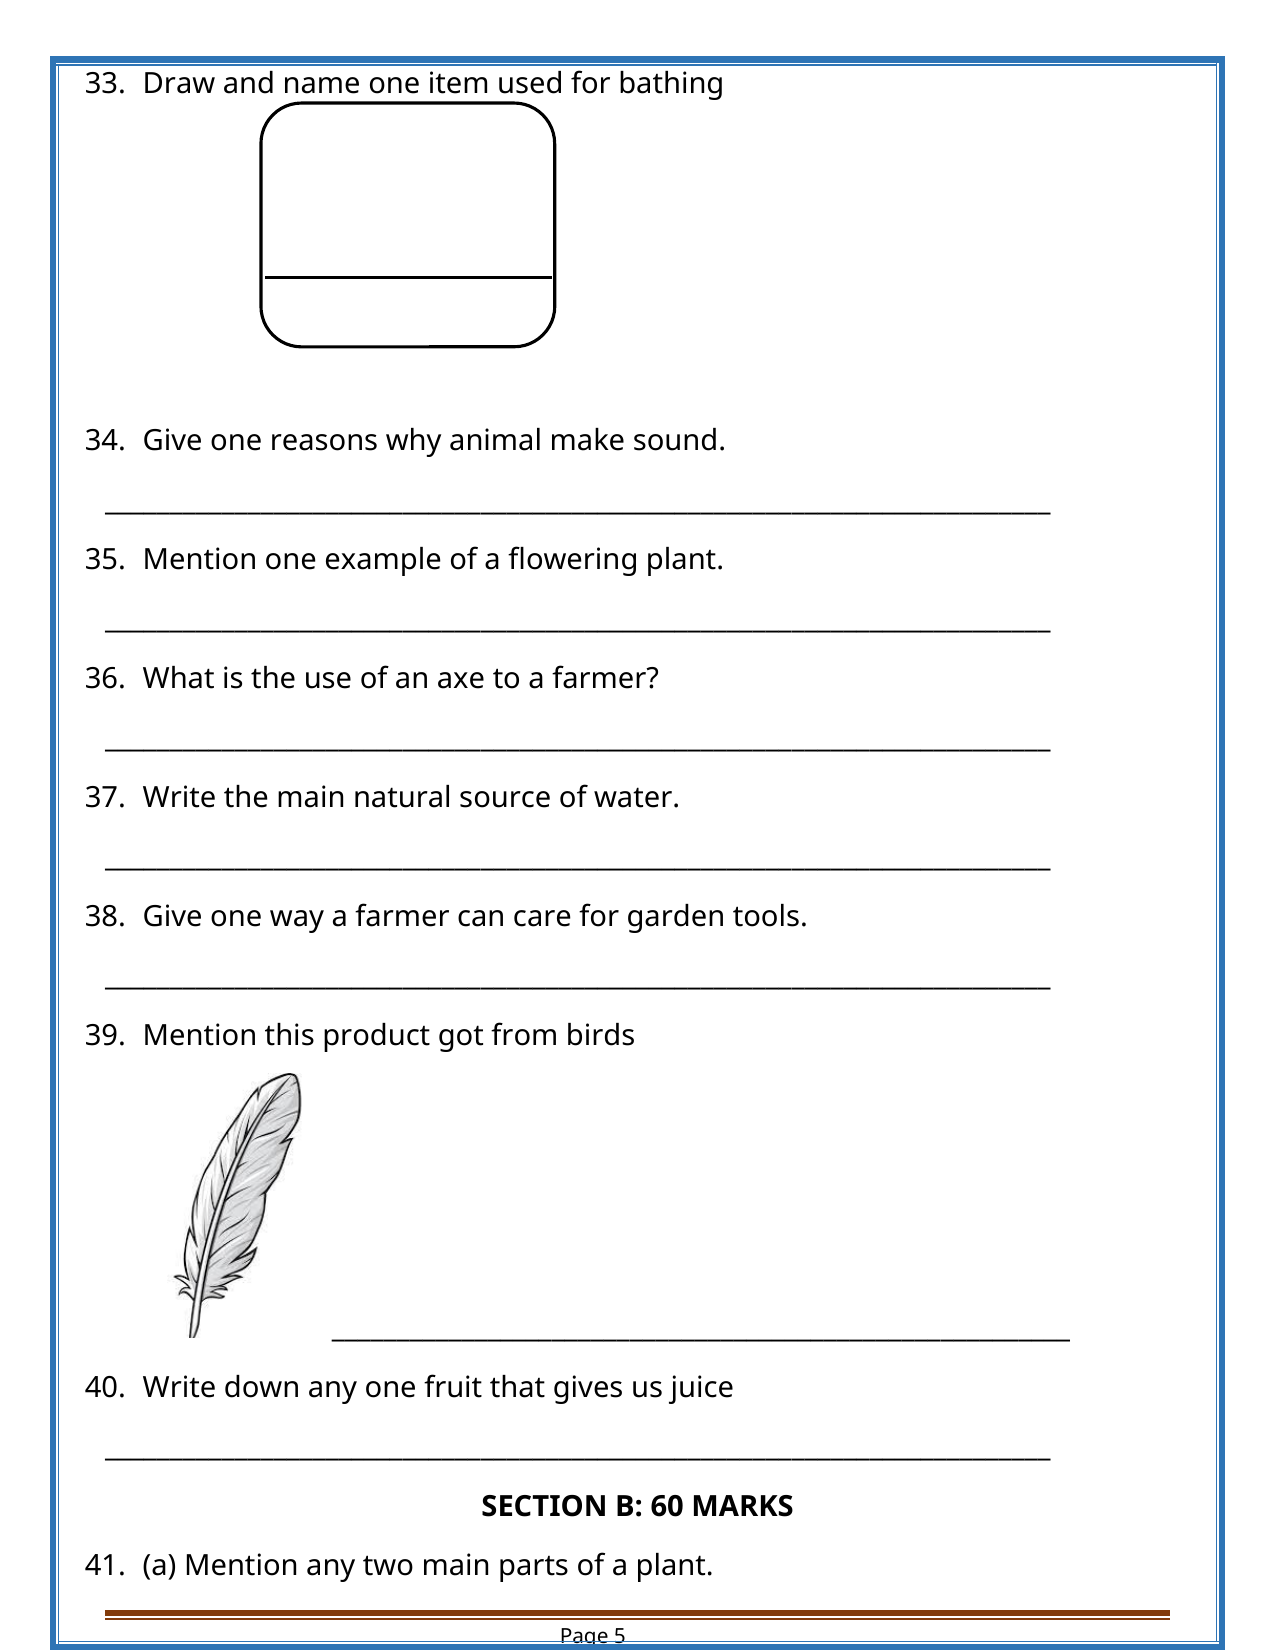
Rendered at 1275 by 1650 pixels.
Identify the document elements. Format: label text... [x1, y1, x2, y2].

list Write the main natural source of water. [105, 776, 1170, 816]
text _________________________________________________________________________ [105, 955, 1170, 994]
list Draw and name one item used for bathing [105, 66, 1170, 102]
list Give one way a farmer can care for garden tools. [105, 895, 1170, 935]
text _________________________________________________________________________ [105, 836, 1170, 875]
text _________________________________________________________________________ [105, 598, 1170, 637]
text _________________________________________________________________________ [105, 717, 1170, 756]
text SECTION B: 60 MARKS [105, 1485, 1170, 1525]
list Mention one example of a flowering plant. [105, 538, 1170, 578]
picture [142, 1073, 332, 1338]
list What is the use of an axe to a farmer? [105, 657, 1170, 697]
list Write down any one fruit that gives us juice [105, 1366, 1170, 1406]
text _________________________________________________________________________ [105, 1426, 1170, 1465]
list Give one reasons why animal make sound. [105, 419, 1170, 459]
list Mention this product got from birds [105, 1014, 1170, 1054]
list (a) Mention any two main parts of a plant. [105, 1544, 1170, 1584]
text _________________________________________________________________________ [105, 479, 1170, 518]
list _________________________________________________________ [142, 1074, 1170, 1346]
